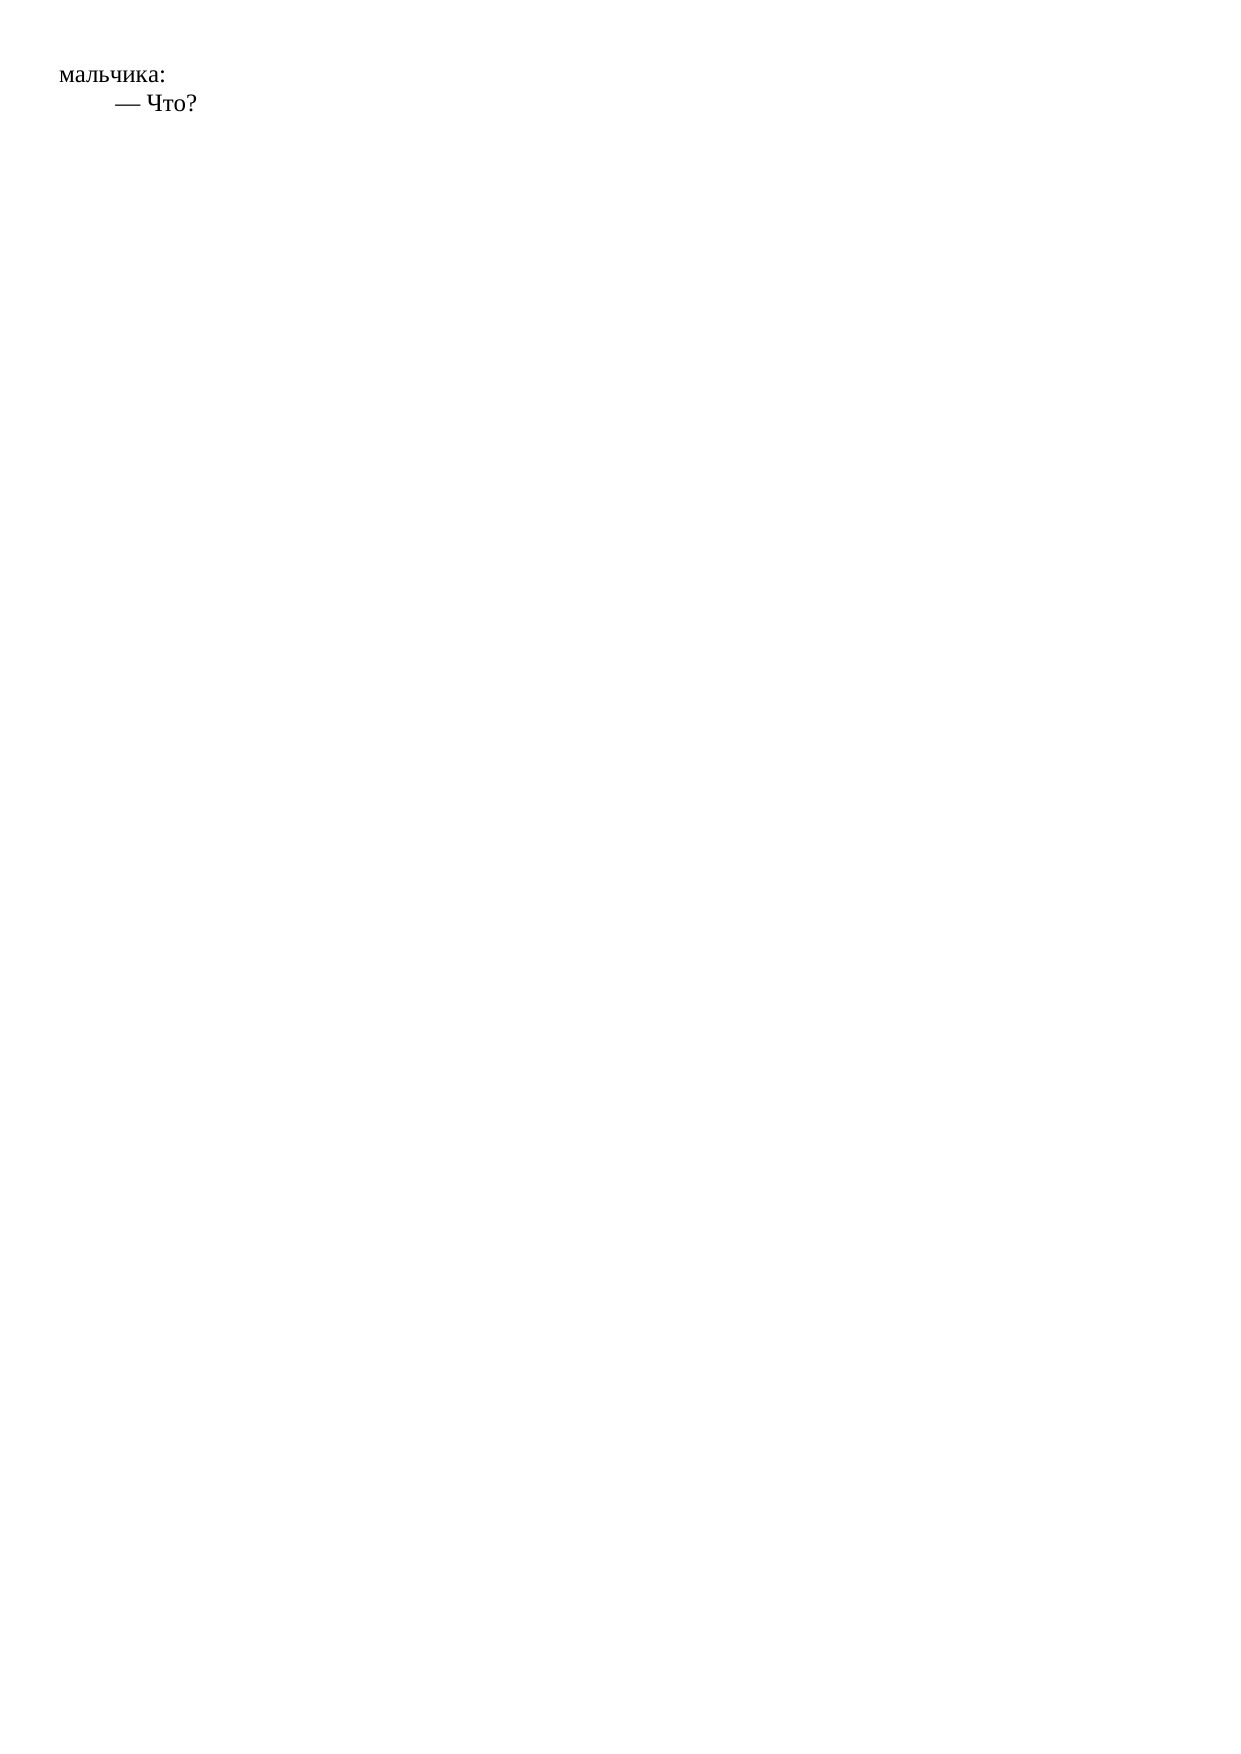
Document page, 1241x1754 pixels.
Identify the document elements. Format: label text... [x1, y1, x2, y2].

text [59, 59, 1181, 88]
text — Что? [59, 88, 1181, 116]
